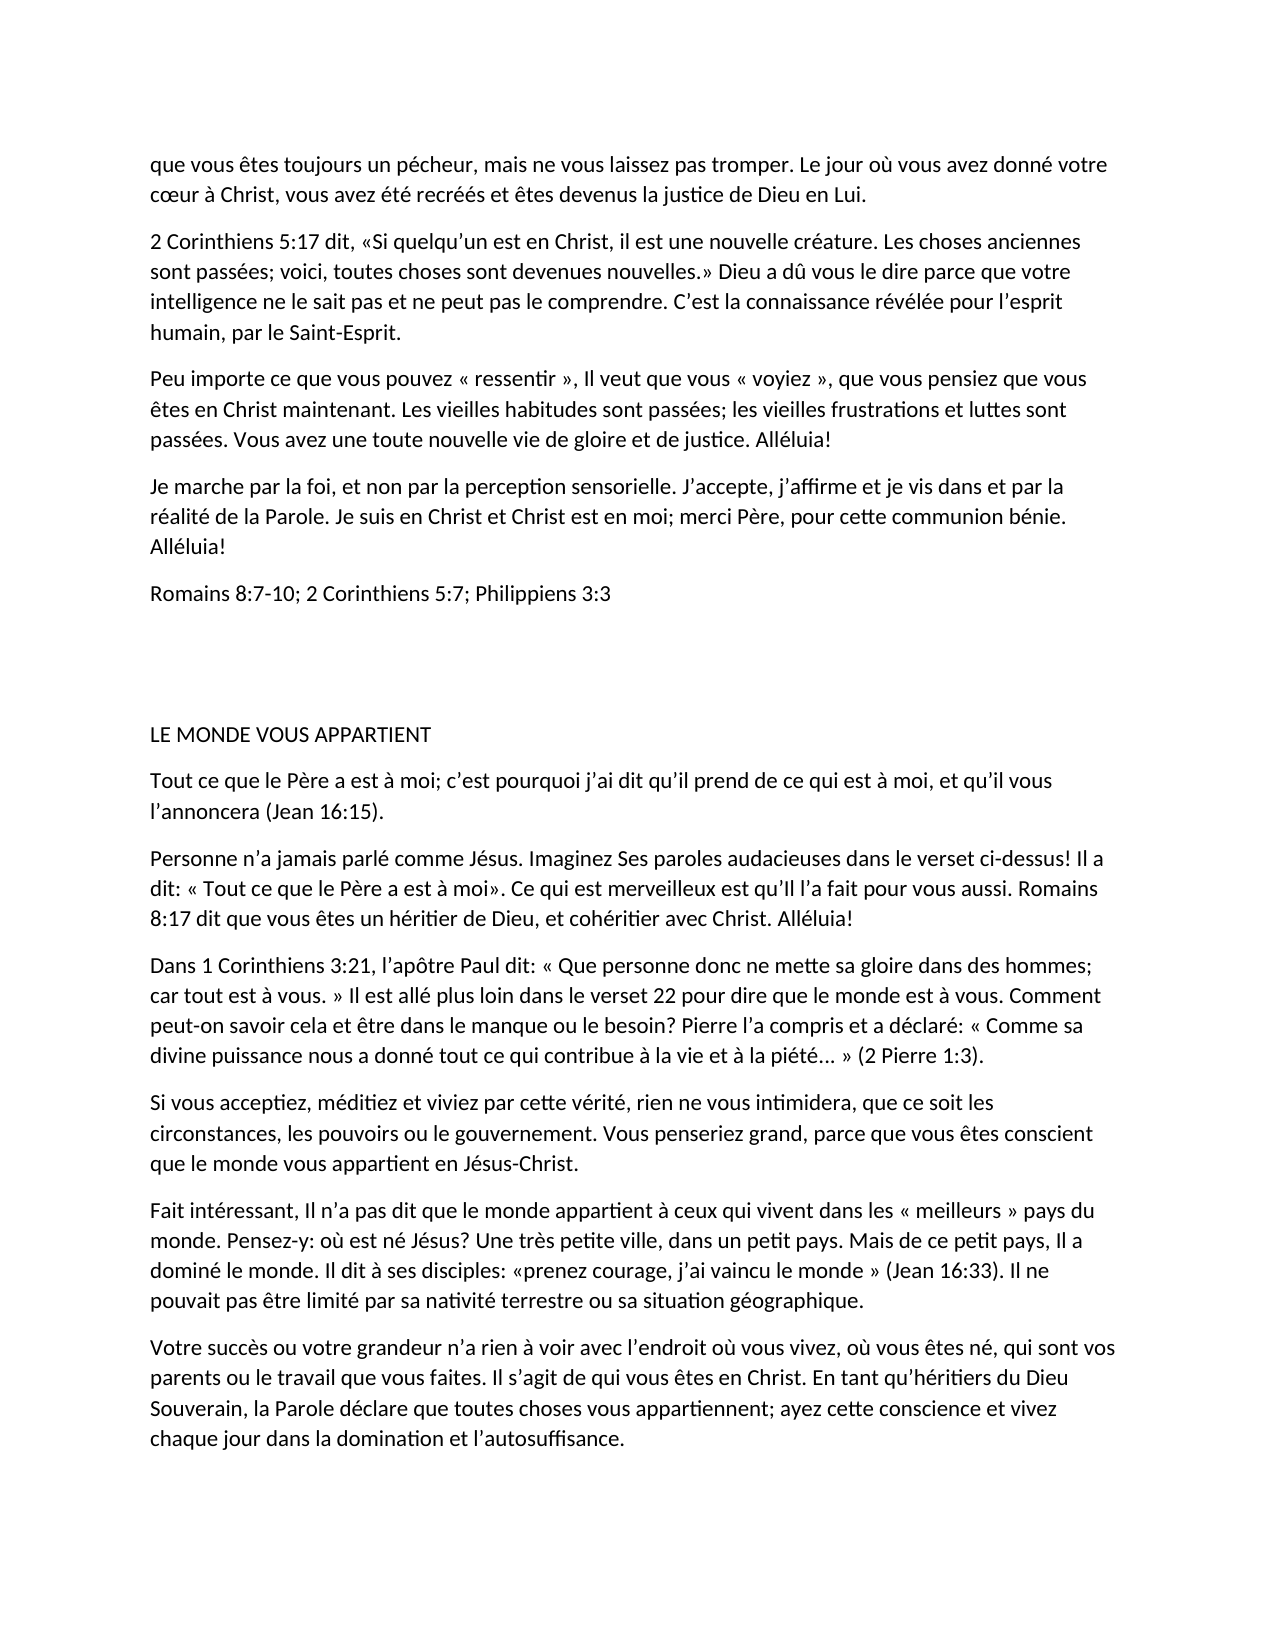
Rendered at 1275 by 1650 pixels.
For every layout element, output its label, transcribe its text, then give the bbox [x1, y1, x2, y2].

text Dans 1 Corinthiens 3:21, l’apôtre Paul dit: « Que personne donc ne mette sa gloire dans des hommes; car tout est à vous. » Il est allé plus loin dans le verset 22 pour dire que le monde est à vous. Comment peut-on savoir cela et être dans le manque ou le besoin? Pierre l’a compris et a déclaré: « Comme sa divine puissance nous a donné tout ce qui contribue à la vie et à la piété... » (2 Pierre 1:3). [150, 951, 1125, 1070]
text Peu importe ce que vous pouvez « ressentir », Il veut que vous « voyiez », que vous pensiez que vous êtes en Christ maintenant. Les vieilles habitudes sont passées; les vieilles frustrations et luttes sont passées. Vous avez une toute nouvelle vie de gloire et de justice. Alléluia! [150, 364, 1125, 453]
text Tout ce que le Père a est à moi; c’est pourquoi j’ai dit qu’il prend de ce qui est à moi, et qu’il vous l’annoncera (Jean 16:15). [150, 767, 1125, 825]
text Romains 8:7-10; 2 Corinthiens 5:7; Philippiens 3:3 [150, 579, 1125, 607]
text Fait intéressant, Il n’a pas dit que le monde appartient à ceux qui vivent dans les « meilleurs » pays du monde. Pensez-y: où est né Jésus? Une très petite ville, dans un petit pays. Mais de ce petit pays, Il a dominé le monde. Il dit à ses disciples: «prenez courage, j’ai vaincu le monde » (Jean 16:33). Il ne pouvait pas être limité par sa nativité terrestre ou sa situation géographique. [150, 1196, 1125, 1314]
text 2 Corinthiens 5:17 dit, «Si quelqu’un est en Christ, il est une nouvelle créature. Les choses anciennes sont passées; voici, toutes choses sont devenues nouvelles.» Dieu a dû vous le dire parce que votre intelligence ne le sait pas et ne peut pas le comprendre. C’est la connaissance révélée pour l’esprit humain, par le Saint-Esprit. [150, 227, 1125, 346]
text Si vous acceptiez, méditiez et viviez par cette vérité, rien ne vous intimidera, que ce soit les circonstances, les pouvoirs ou le gouvernement. Vous penseriez grand, parce que vous êtes conscient que le monde vous appartient en Jésus-Christ. [150, 1088, 1125, 1177]
text LE MONDE VOUS APPARTIENT [150, 720, 1125, 748]
text Votre succès ou votre grandeur n’a rien à voir avec l’endroit où vous vivez, où vous êtes né, qui sont vos parents ou le travail que vous faites. Il s’agit de qui vous êtes en Christ. En tant qu’héritiers du Dieu Souverain, la Parole déclare que toutes choses vous appartiennent; ayez cette conscience et vivez chaque jour dans la domination et l’autosuffisance. [150, 1333, 1125, 1452]
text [150, 150, 1125, 208]
text Personne n’a jamais parlé comme Jésus. Imaginez Ses paroles audacieuses dans le verset ci-dessus! Il a dit: « Tout ce que le Père a est à moi». Ce qui est merveilleux est qu’Il l’a fait pour vous aussi. Romains 8:17 dit que vous êtes un héritier de Dieu, et cohéritier avec Christ. Alléluia! [150, 844, 1125, 932]
text Je marche par la foi, et non par la perception sensorielle. J’accepte, j’affirme et je vis dans et par la réalité de la Parole. Je suis en Christ et Christ est en moi; merci Père, pour cette communion bénie. Alléluia! [150, 472, 1125, 560]
